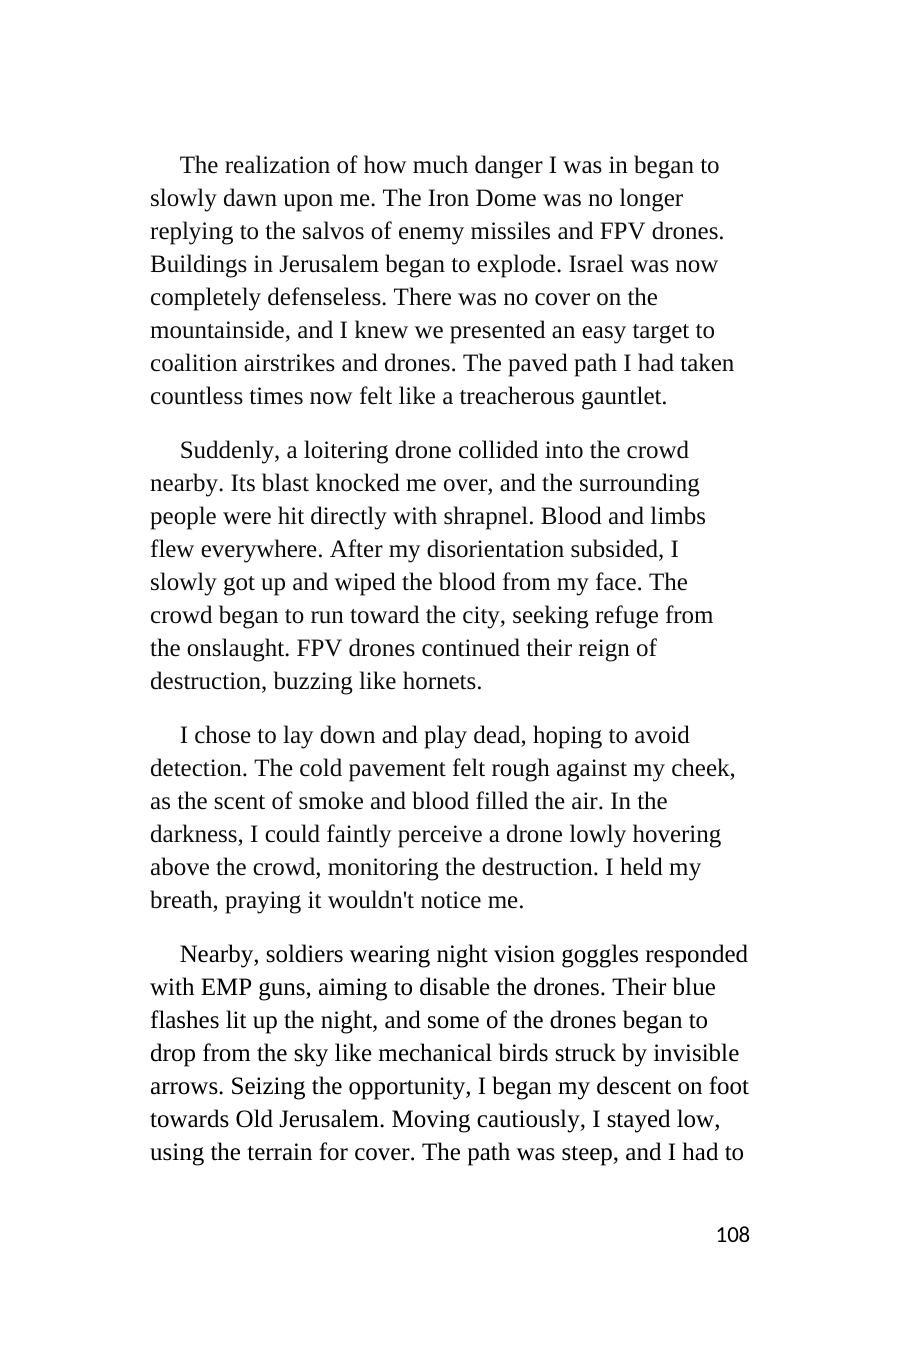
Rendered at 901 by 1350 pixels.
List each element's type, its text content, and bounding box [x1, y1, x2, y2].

text Suddenly, a loitering drone collided into the crowd nearby. Its blast knocked me over, and the surrounding people were hit directly with shrapnel. Blood and limbs flew everywhere. After my disorientation subsided, I slowly got up and wiped the blood from my face. The crowd began to run toward the city, seeking refuge from the onslaught. FPV drones continued their reign of destruction, buzzing like hornets. [150, 435, 750, 695]
text The realization of how much danger I was in began to slowly dawn upon me. The Iron Dome was no longer replying to the salvos of enemy missiles and FPV drones. Buildings in Jerusalem began to explode. Israel was now completely defenseless. There was no cover on the mountainside, and I knew we presented an easy target to coalition airstrikes and drones. The paved path I had taken countless times now felt like a treacherous gauntlet. [150, 150, 750, 410]
text I chose to lay down and play dead, hoping to avoid detection. The cold pavement felt rough against my cheek, as the scent of smoke and blood filled the air. In the darkness, I could faintly perceive a drone lowly hovering above the crowd, monitoring the destruction. I held my breath, praying it wouldn't notice me. [150, 720, 750, 914]
